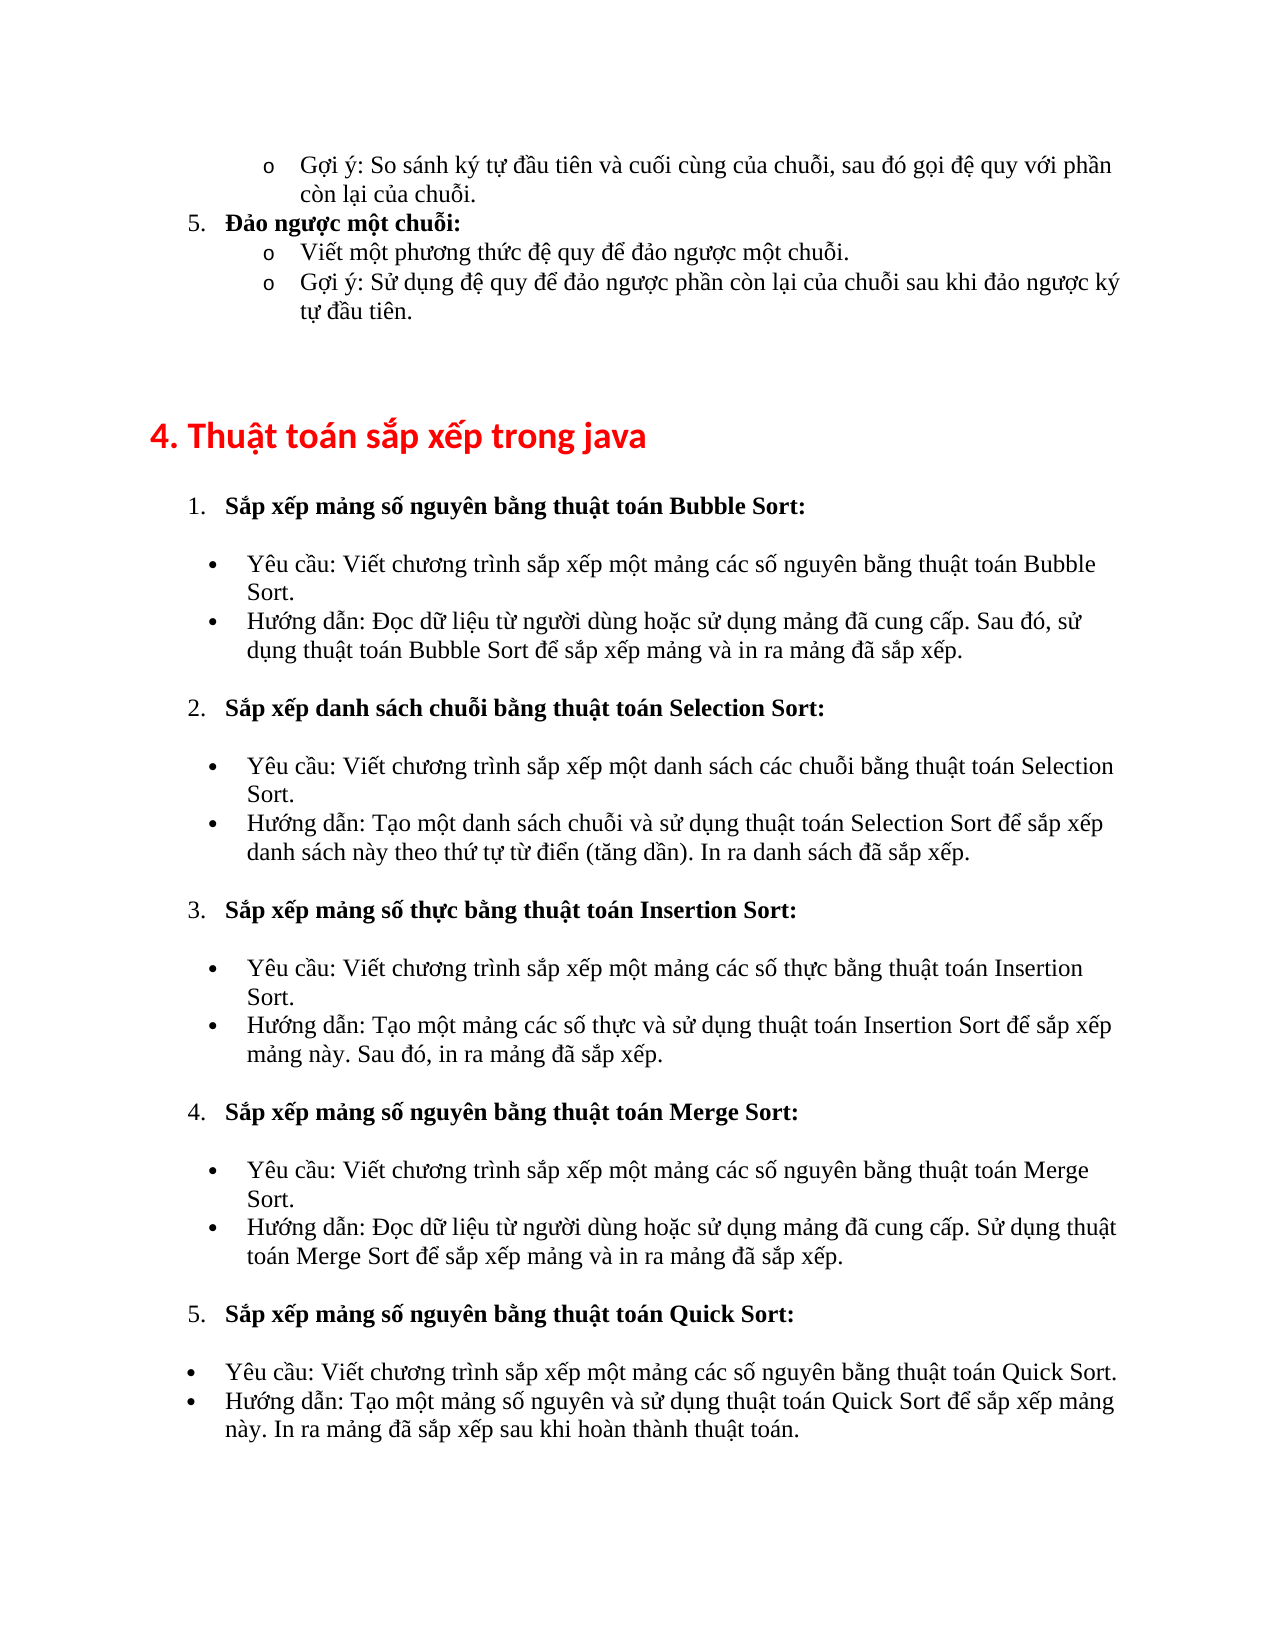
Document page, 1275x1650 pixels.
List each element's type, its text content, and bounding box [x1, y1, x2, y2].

list Đảo ngược một chuỗi: [187, 208, 1125, 237]
list Sắp xếp mảng số nguyên bằng thuật toán Quick Sort: [187, 1299, 1125, 1328]
list Gợi ý: So sánh ký tự đầu tiên và cuối cùng của chuỗi, sau đó gọi đệ quy với phần còn lại của chuỗi. [262, 150, 1125, 208]
list Sắp xếp danh sách chuỗi bằng thuật toán Selection Sort: [187, 693, 1125, 722]
list Hướng dẫn: Tạo một mảng số nguyên và sử dụng thuật toán Quick Sort để sắp xếp mảng này. In ra mảng đã sắp xếp sau khi hoàn thành thuật toán. [187, 1386, 1125, 1443]
list Sắp xếp mảng số thực bằng thuật toán Insertion Sort: [187, 895, 1125, 924]
list Sắp xếp mảng số nguyên bằng thuật toán Bubble Sort: [187, 491, 1125, 519]
list Viết một phương thức đệ quy để đảo ngược một chuỗi. [262, 237, 1125, 267]
list Yêu cầu: Viết chương trình sắp xếp một mảng các số nguyên bằng thuật toán Merge Sort. [209, 1155, 1125, 1212]
list Hướng dẫn: Đọc dữ liệu từ người dùng hoặc sử dụng mảng đã cung cấp. Sử dụng thuật toán Merge Sort để sắp xếp mảng và in ra mảng đã sắp xếp. [209, 1212, 1125, 1270]
list Hướng dẫn: Tạo một mảng các số thực và sử dụng thuật toán Insertion Sort để sắp xếp mảng này. Sau đó, in ra mảng đã sắp xếp. [209, 1010, 1125, 1068]
text 4. Thuật toán sắp xếp trong java [150, 412, 1125, 458]
list Yêu cầu: Viết chương trình sắp xếp một mảng các số thực bằng thuật toán Insertion Sort. [209, 953, 1125, 1010]
list Hướng dẫn: Đọc dữ liệu từ người dùng hoặc sử dụng mảng đã cung cấp. Sau đó, sử dụng thuật toán Bubble Sort để sắp xếp mảng và in ra mảng đã sắp xếp. [209, 606, 1125, 664]
list Yêu cầu: Viết chương trình sắp xếp một mảng các số nguyên bằng thuật toán Quick Sort. [187, 1357, 1125, 1386]
list Hướng dẫn: Tạo một danh sách chuỗi và sử dụng thuật toán Selection Sort để sắp xếp danh sách này theo thứ tự từ điển (tăng dần). In ra danh sách đã sắp xếp. [209, 808, 1125, 866]
list Yêu cầu: Viết chương trình sắp xếp một mảng các số nguyên bằng thuật toán Bubble Sort. [209, 549, 1125, 606]
list Sắp xếp mảng số nguyên bằng thuật toán Merge Sort: [187, 1097, 1125, 1126]
list Yêu cầu: Viết chương trình sắp xếp một danh sách các chuỗi bằng thuật toán Selection Sort. [209, 751, 1125, 808]
list Gợi ý: Sử dụng đệ quy để đảo ngược phần còn lại của chuỗi sau khi đảo ngược ký tự đầu tiên. [262, 267, 1125, 325]
